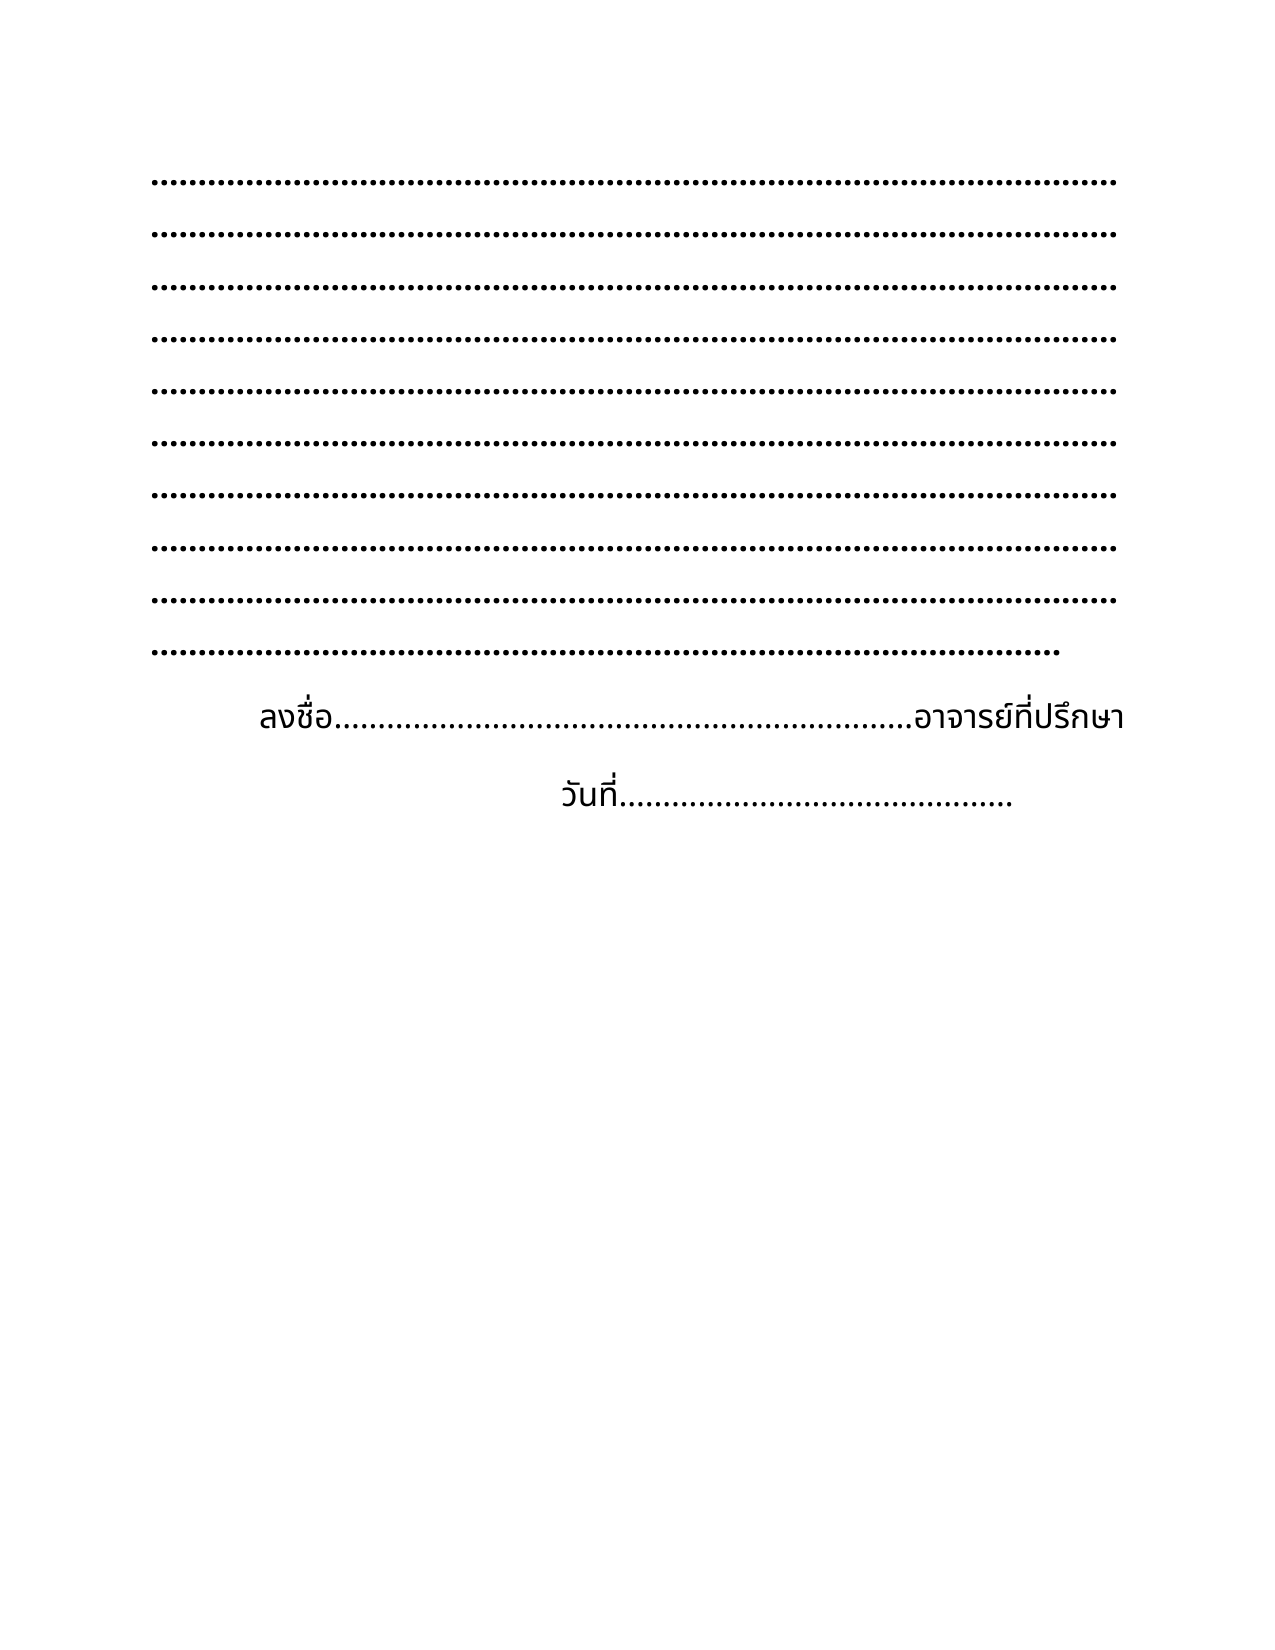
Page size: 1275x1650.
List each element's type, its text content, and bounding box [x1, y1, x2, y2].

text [150, 150, 1125, 665]
text วันที่……………………………………… [450, 771, 1125, 822]
text ลงชื่อ…………………………………………………………อาจารย์ที่ปรึกษา [150, 693, 1125, 743]
